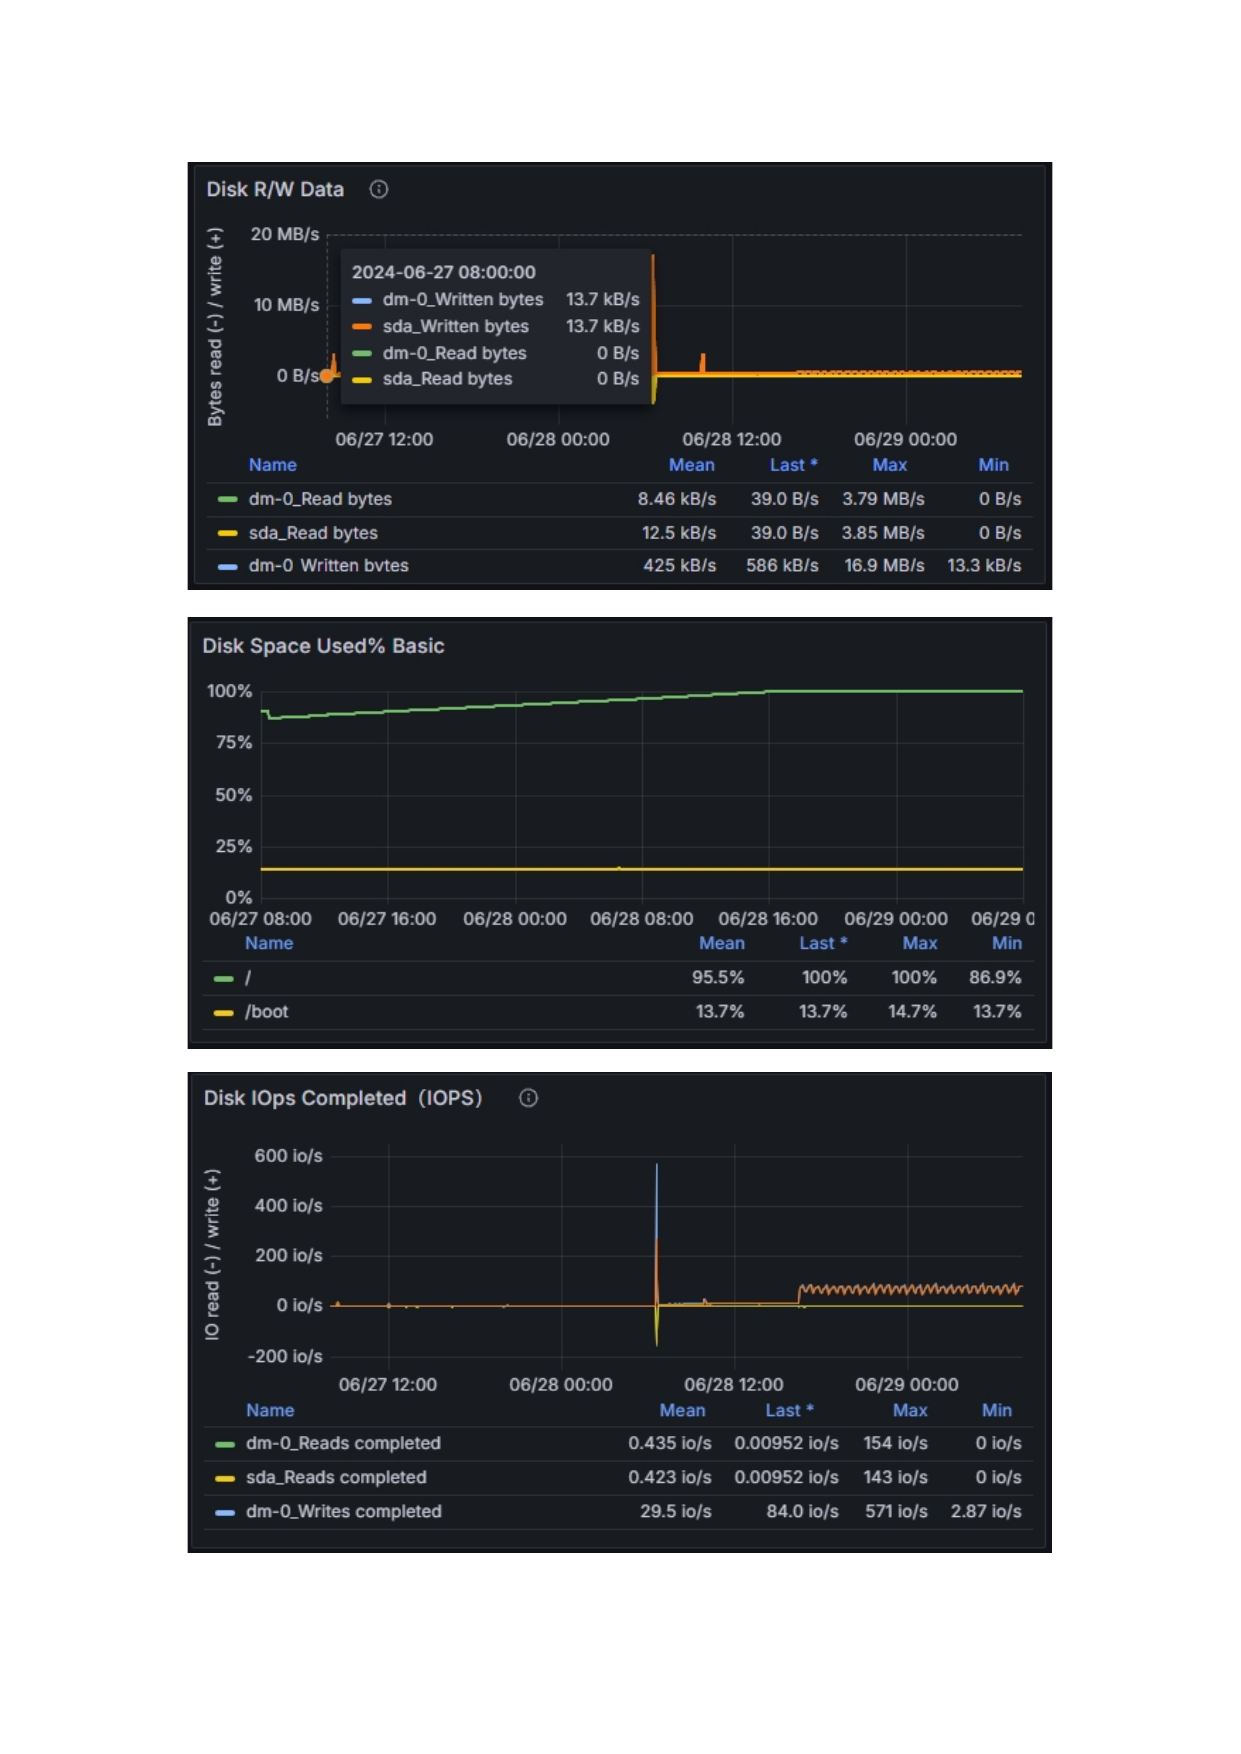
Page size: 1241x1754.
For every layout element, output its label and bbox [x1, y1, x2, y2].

picture [187, 1072, 1052, 1553]
picture [187, 617, 1053, 1049]
picture [187, 162, 1053, 590]
